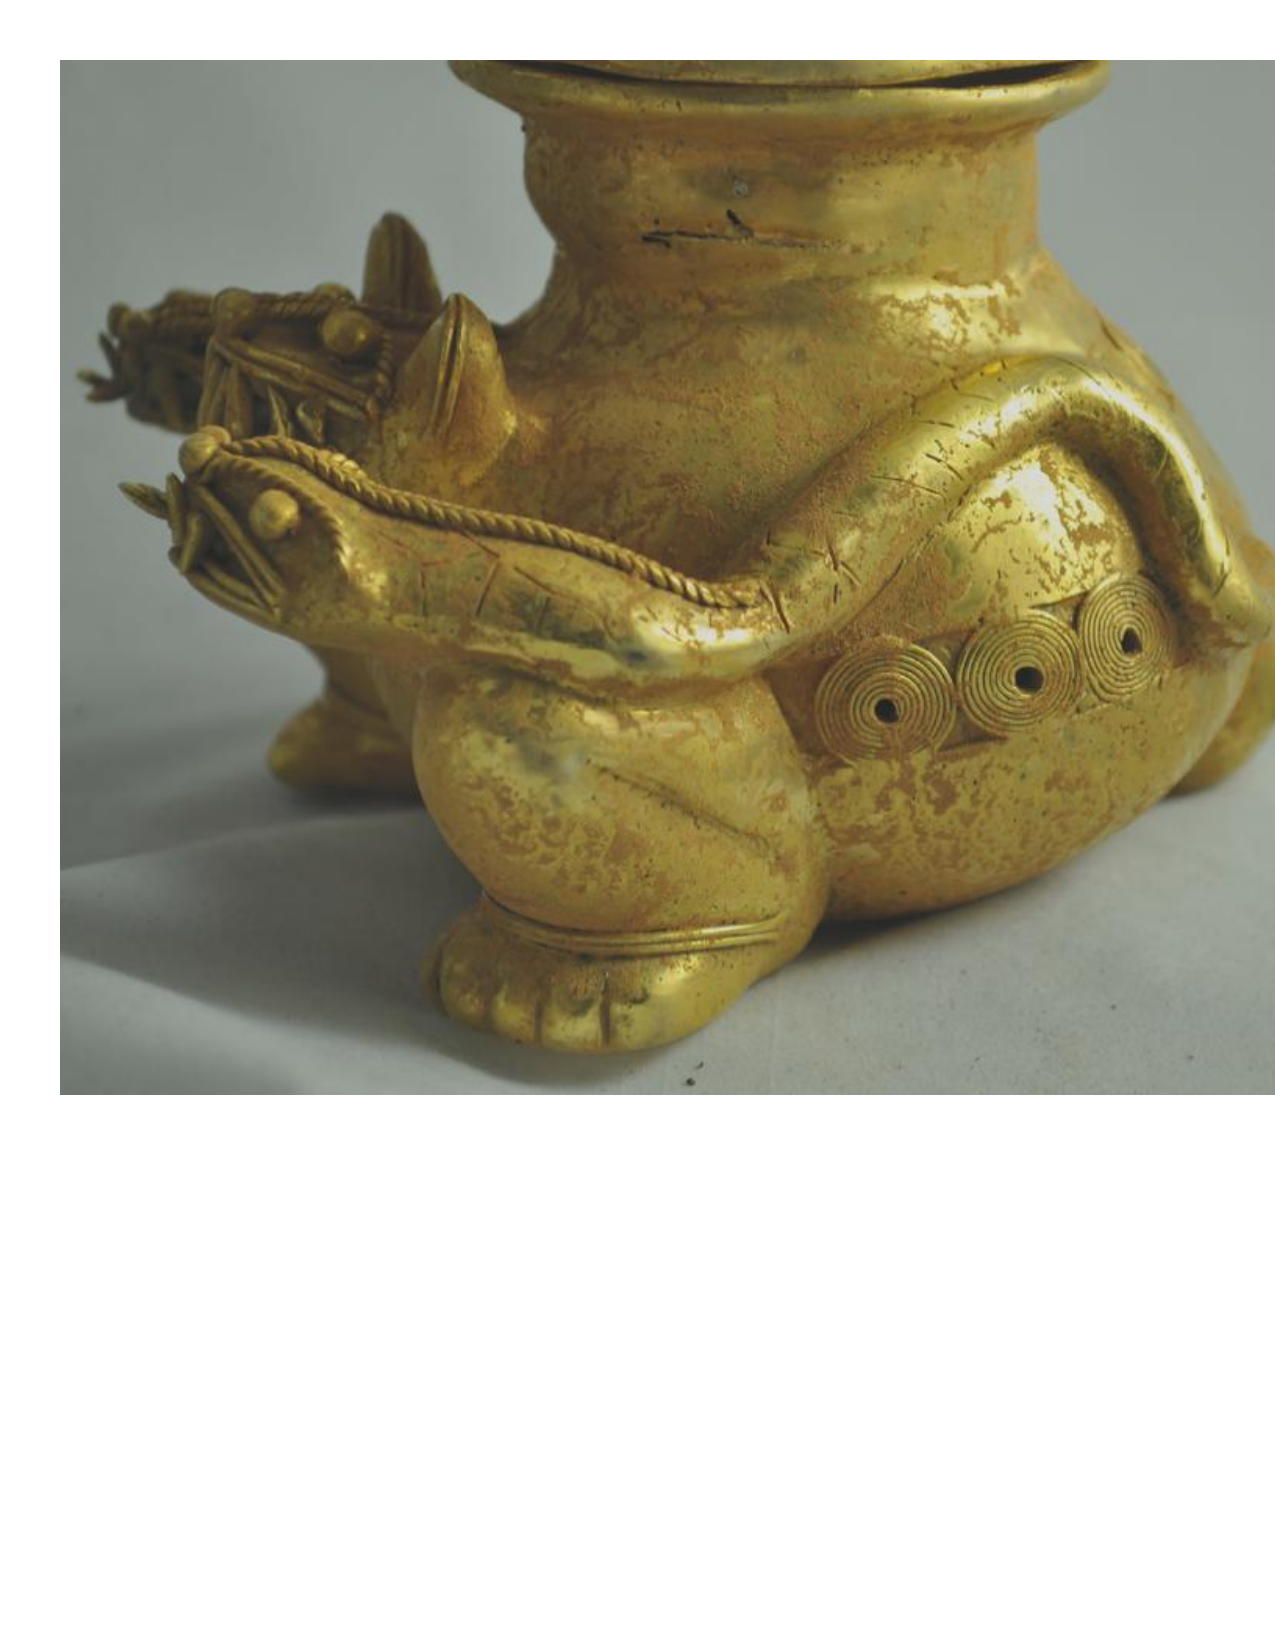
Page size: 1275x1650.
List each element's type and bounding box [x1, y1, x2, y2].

picture [60, 60, 1275, 1095]
